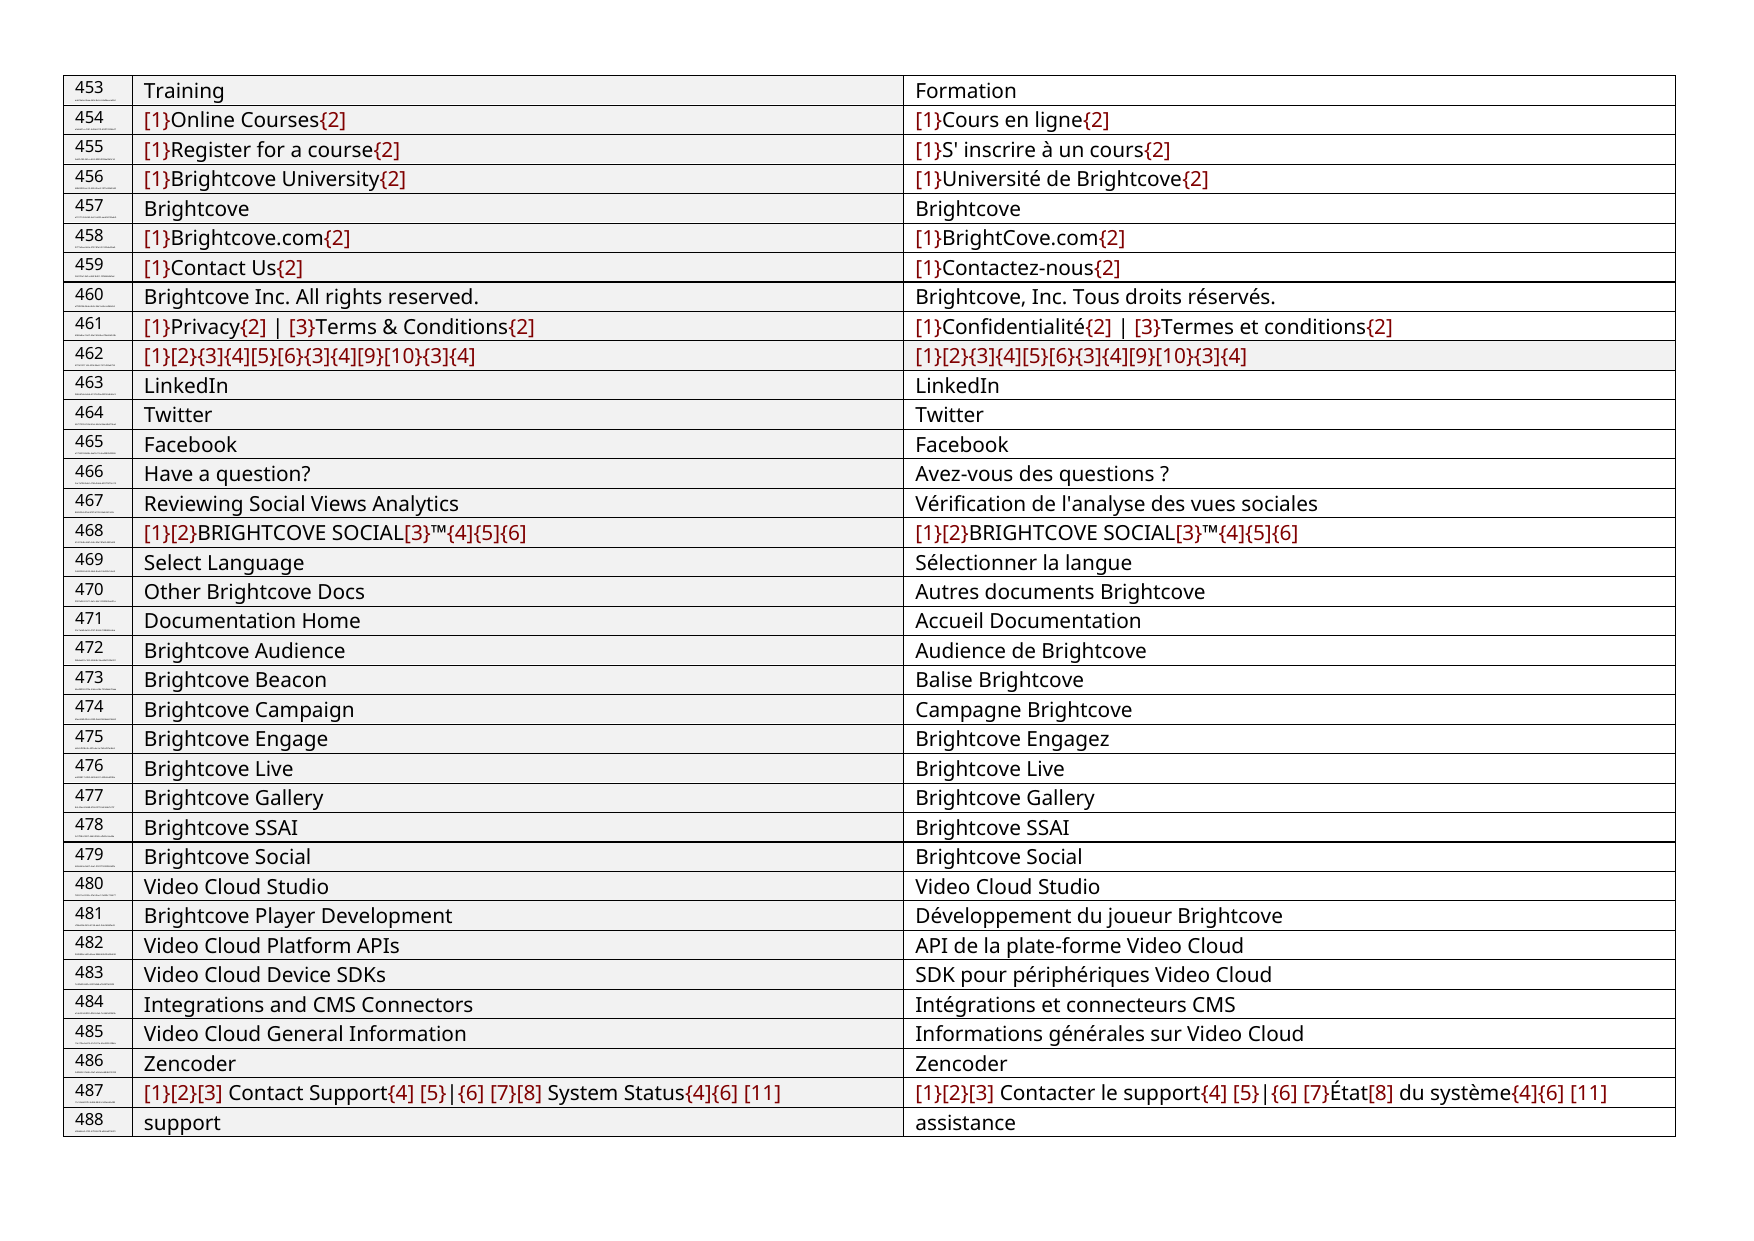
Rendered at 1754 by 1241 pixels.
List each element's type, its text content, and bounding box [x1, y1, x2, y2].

table_cell [1}Online Courses{2] [133, 106, 903, 134]
table_cell Brightcove, Inc. Tous droits réservés. [904, 283, 1675, 311]
table_cell [1}Brightcove.com{2] [133, 224, 903, 252]
table_cell [1}Register for a course{2] [133, 135, 903, 163]
table_cell Brightcove Gallery [133, 784, 903, 812]
table_cell Brightcove Audience [133, 636, 903, 664]
table_cell Brightcove SSAI [904, 813, 1675, 841]
table_cell Video Cloud Studio [133, 872, 903, 900]
table_cell Brightcove Gallery [904, 784, 1675, 812]
table_cell Brightcove Live [133, 754, 903, 782]
table_cell [1}[2}BRIGHTCOVE SOCIAL[3}™{4]{5]{6] [904, 518, 1675, 547]
table_cell Campagne Brightcove [904, 695, 1675, 723]
table_cell [1}[2}{3]{4][5}[6}{3]{4][9}[10}{3]{4] [904, 341, 1675, 370]
table_cell [1}[2}[3] Contacter le support{4] [5}|{6] [7}État[8] du système{4]{6] [11] [904, 1078, 1675, 1107]
table_cell [1}[2}BRIGHTCOVE SOCIAL[3}™{4]{5]{6] [133, 518, 903, 547]
table_cell Brightcove Campaign [133, 695, 903, 723]
table_cell Brightcove Engage [133, 725, 903, 753]
table_cell Training [133, 76, 903, 104]
table_cell [1}Université de Brightcove{2] [904, 165, 1675, 193]
table_cell Développement du joueur Brightcove [904, 901, 1675, 930]
table_cell Have a question? [133, 459, 903, 488]
table_cell Brightcove [133, 194, 903, 222]
table_cell [1}Cours en ligne{2] [904, 106, 1675, 134]
table_cell Twitter [904, 400, 1675, 429]
table_cell assistance [904, 1108, 1675, 1136]
table_cell [1}[2}[3] Contact Support{4] [5}|{6] [7}[8] System Status{4]{6] [11] [133, 1078, 903, 1107]
table_cell Twitter [133, 400, 903, 429]
table_cell Informations générales sur Video Cloud [904, 1019, 1675, 1048]
table_cell Brightcove Player Development [133, 901, 903, 930]
table_cell Autres documents Brightcove [904, 577, 1675, 606]
table_cell [1}S' inscrire à un cours{2] [904, 135, 1675, 163]
table_cell Brightcove Engagez [904, 725, 1675, 753]
table_cell Brightcove Social [904, 843, 1675, 871]
table_cell Other Brightcove Docs [133, 577, 903, 606]
table_cell [1}BrightCove.com{2] [904, 224, 1675, 252]
table_cell Integrations and CMS Connectors [133, 990, 903, 1018]
table_cell [1}Privacy{2] | [3}Terms & Conditions{2] [133, 312, 903, 340]
table_cell LinkedIn [133, 371, 903, 399]
table_cell Video Cloud Device SDKs [133, 960, 903, 989]
table_cell support [133, 1108, 903, 1136]
table_cell Accueil Documentation [904, 607, 1675, 635]
table_cell Facebook [133, 430, 903, 458]
table_cell Brightcove Inc. All rights reserved. [133, 283, 903, 311]
table_cell Video Cloud General Information [133, 1019, 903, 1048]
table_cell [1}Confidentialité{2] | [3}Termes et conditions{2] [904, 312, 1675, 340]
table_cell Video Cloud Studio [904, 872, 1675, 900]
table_cell Brightcove [904, 194, 1675, 222]
table_cell Balise Brightcove [904, 666, 1675, 694]
table_cell Documentation Home [133, 607, 903, 635]
table_cell Brightcove Live [904, 754, 1675, 782]
table_cell Reviewing Social Views Analytics [133, 489, 903, 517]
table_cell Audience de Brightcove [904, 636, 1675, 664]
table_cell Sélectionner la langue [904, 548, 1675, 576]
table_cell Zencoder [133, 1049, 903, 1077]
table_cell Intégrations et connecteurs CMS [904, 990, 1675, 1018]
table_cell Vérification de l'analyse des vues sociales [904, 489, 1675, 517]
table_cell Brightcove Beacon [133, 666, 903, 694]
table_cell Brightcove Social [133, 843, 903, 871]
table_cell Facebook [904, 430, 1675, 458]
table_cell Avez-vous des questions ? [904, 459, 1675, 488]
table_cell [1}Contact Us{2] [133, 253, 903, 281]
table_cell Formation [904, 76, 1675, 104]
table_cell Zencoder [904, 1049, 1675, 1077]
table_cell [1}Brightcove University{2] [133, 165, 903, 193]
table_cell API de la plate-forme Video Cloud [904, 931, 1675, 959]
table_cell Brightcove SSAI [133, 813, 903, 841]
table_cell [1}[2}{3]{4][5}[6}{3]{4][9}[10}{3]{4] [133, 341, 903, 370]
table_cell LinkedIn [904, 371, 1675, 399]
table_cell Select Language [133, 548, 903, 576]
table_cell [1}Contactez-nous{2] [904, 253, 1675, 281]
table_cell SDK pour périphériques Video Cloud [904, 960, 1675, 989]
table_cell Video Cloud Platform APIs [133, 931, 903, 959]
